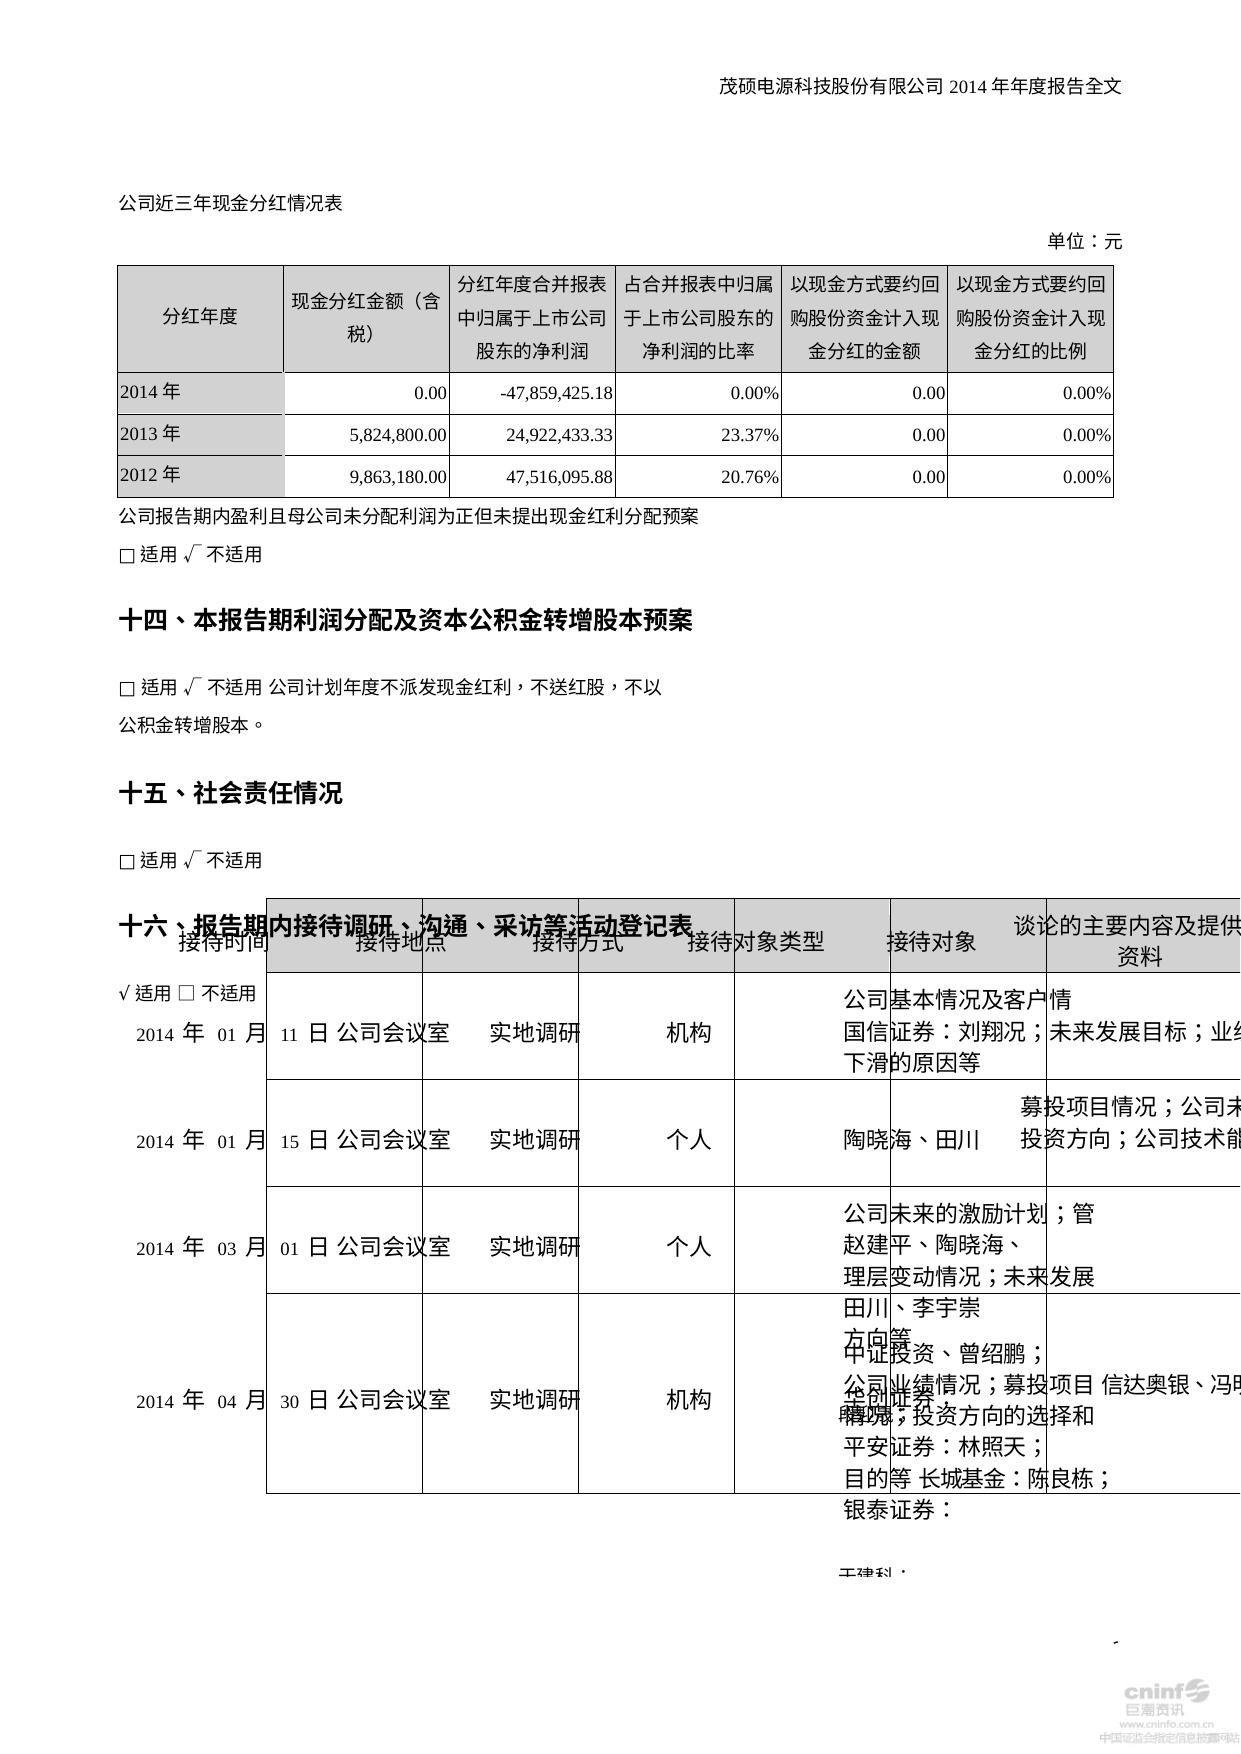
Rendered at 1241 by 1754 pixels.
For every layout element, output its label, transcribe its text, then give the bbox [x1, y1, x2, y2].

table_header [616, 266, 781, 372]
text 公司近三年现金分红情况表 [118, 190, 1240, 216]
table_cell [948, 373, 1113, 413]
text □ 适用 √ 不适用 [118, 541, 1240, 567]
text □ 适用 √ 不适用 公司计划年度不派发现金红利，不送红股，不以公积金转增股本。 [118, 674, 664, 737]
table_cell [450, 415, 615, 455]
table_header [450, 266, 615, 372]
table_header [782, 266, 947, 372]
text 公司报告期内盈利且母公司未分配利润为正但未提出现金红利分配预案 [118, 504, 1240, 529]
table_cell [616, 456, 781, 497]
text 单位：元 [102, 228, 1122, 253]
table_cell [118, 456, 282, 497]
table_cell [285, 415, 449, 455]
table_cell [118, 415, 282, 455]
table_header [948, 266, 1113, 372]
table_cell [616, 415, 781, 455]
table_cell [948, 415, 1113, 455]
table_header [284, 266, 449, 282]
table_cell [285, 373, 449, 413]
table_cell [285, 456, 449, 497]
subtitle 十五、社会责任情况 [118, 776, 1240, 809]
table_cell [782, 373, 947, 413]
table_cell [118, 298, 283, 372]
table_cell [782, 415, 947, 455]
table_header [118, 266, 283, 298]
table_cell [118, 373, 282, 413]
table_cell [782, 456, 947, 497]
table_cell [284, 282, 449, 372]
text □ 适用 √ 不适用 [118, 847, 1240, 873]
text √ 适用 □ 不适用 [118, 980, 1240, 1006]
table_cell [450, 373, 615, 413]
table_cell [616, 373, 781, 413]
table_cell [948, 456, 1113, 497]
picture [1099, 1673, 1241, 1754]
subtitle 十六、报告期内接待调研、沟通、采访等活动登记表 [118, 908, 1240, 942]
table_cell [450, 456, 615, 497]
subtitle 十四、本报告期利润分配及资本公积金转增股本预案 [118, 602, 1240, 636]
